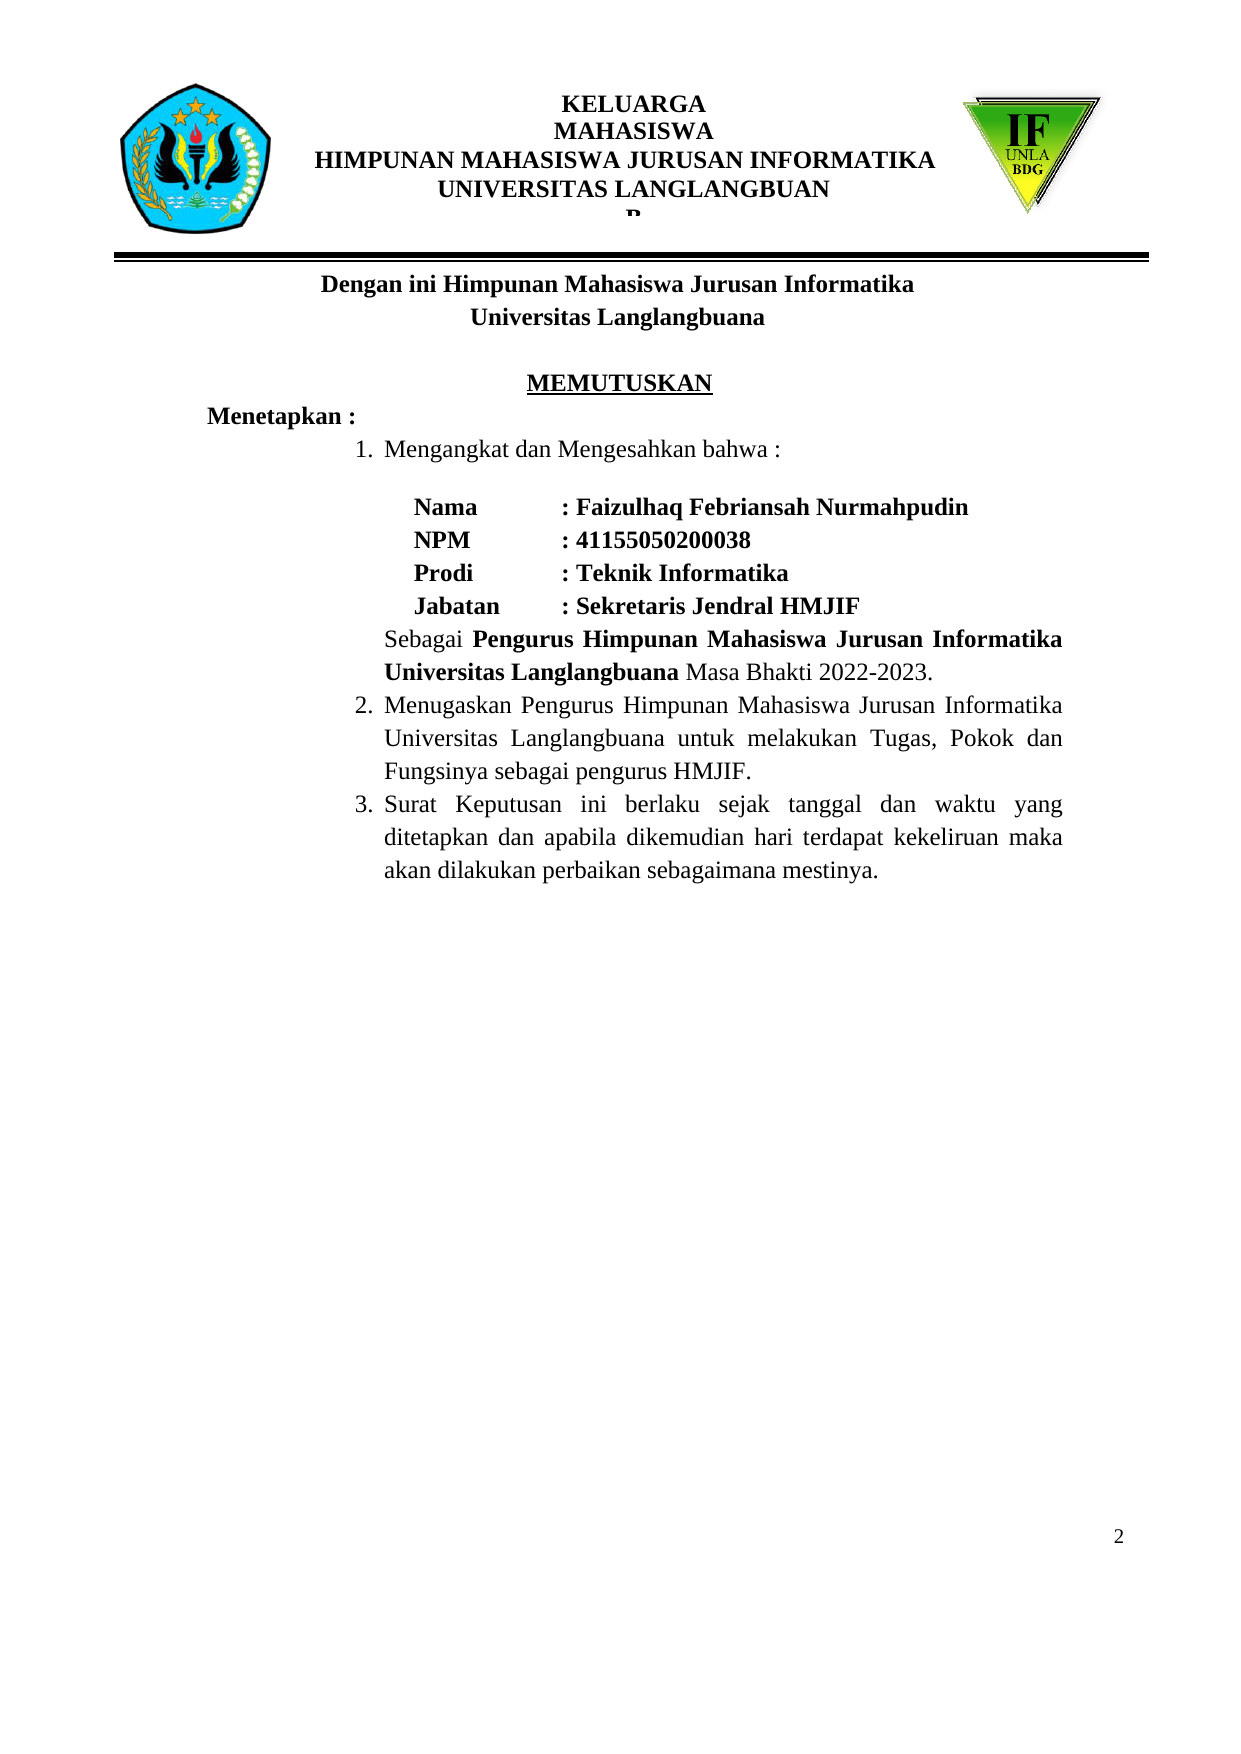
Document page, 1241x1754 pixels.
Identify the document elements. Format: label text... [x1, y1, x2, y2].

picture [821, 127, 948, 252]
picture [962, 87, 1112, 216]
text Jabatan : Sekretaris Jendral HMJIF [413, 591, 1032, 620]
list Sebagai Pengurus Himpunan Mahasiswa Jurusan Informatika Universitas Langlangbuana Masa Bhakti 2022-2023. [384, 624, 1063, 686]
text Dengan ini Himpunan Mahasiswa Jurusan Informatika [89, 269, 1147, 298]
text Menetapkan : [207, 401, 1152, 430]
picture [821, 262, 948, 269]
list Mengangkat dan Mengesahkan bahwa : [354, 434, 1063, 463]
picture [120, 83, 271, 234]
list Surat Keputusan ini berlaku sejak tanggal dan waktu yang ditetapkan dan apabila dikemudian hari terdapat kekeliruan maka akan dilakukan perbaikan sebagaimana mestinya. [354, 789, 1063, 884]
text MEMUTUSKAN [222, 368, 1017, 397]
text Universitas Langlangbuana [89, 302, 1147, 331]
text Nama : Faizulhaq Febriansah Nurmahpudin [413, 492, 1017, 521]
text NPM : 41155050200038 [413, 525, 1017, 554]
text Prodi : Teknik Informatika [413, 558, 1017, 587]
list Menugaskan Pengurus Himpunan Mahasiswa Jurusan Informatika Universitas Langlangbuana untuk melakukan Tugas, Pokok dan Fungsinya sebagai pengurus HMJIF. [354, 690, 1063, 785]
